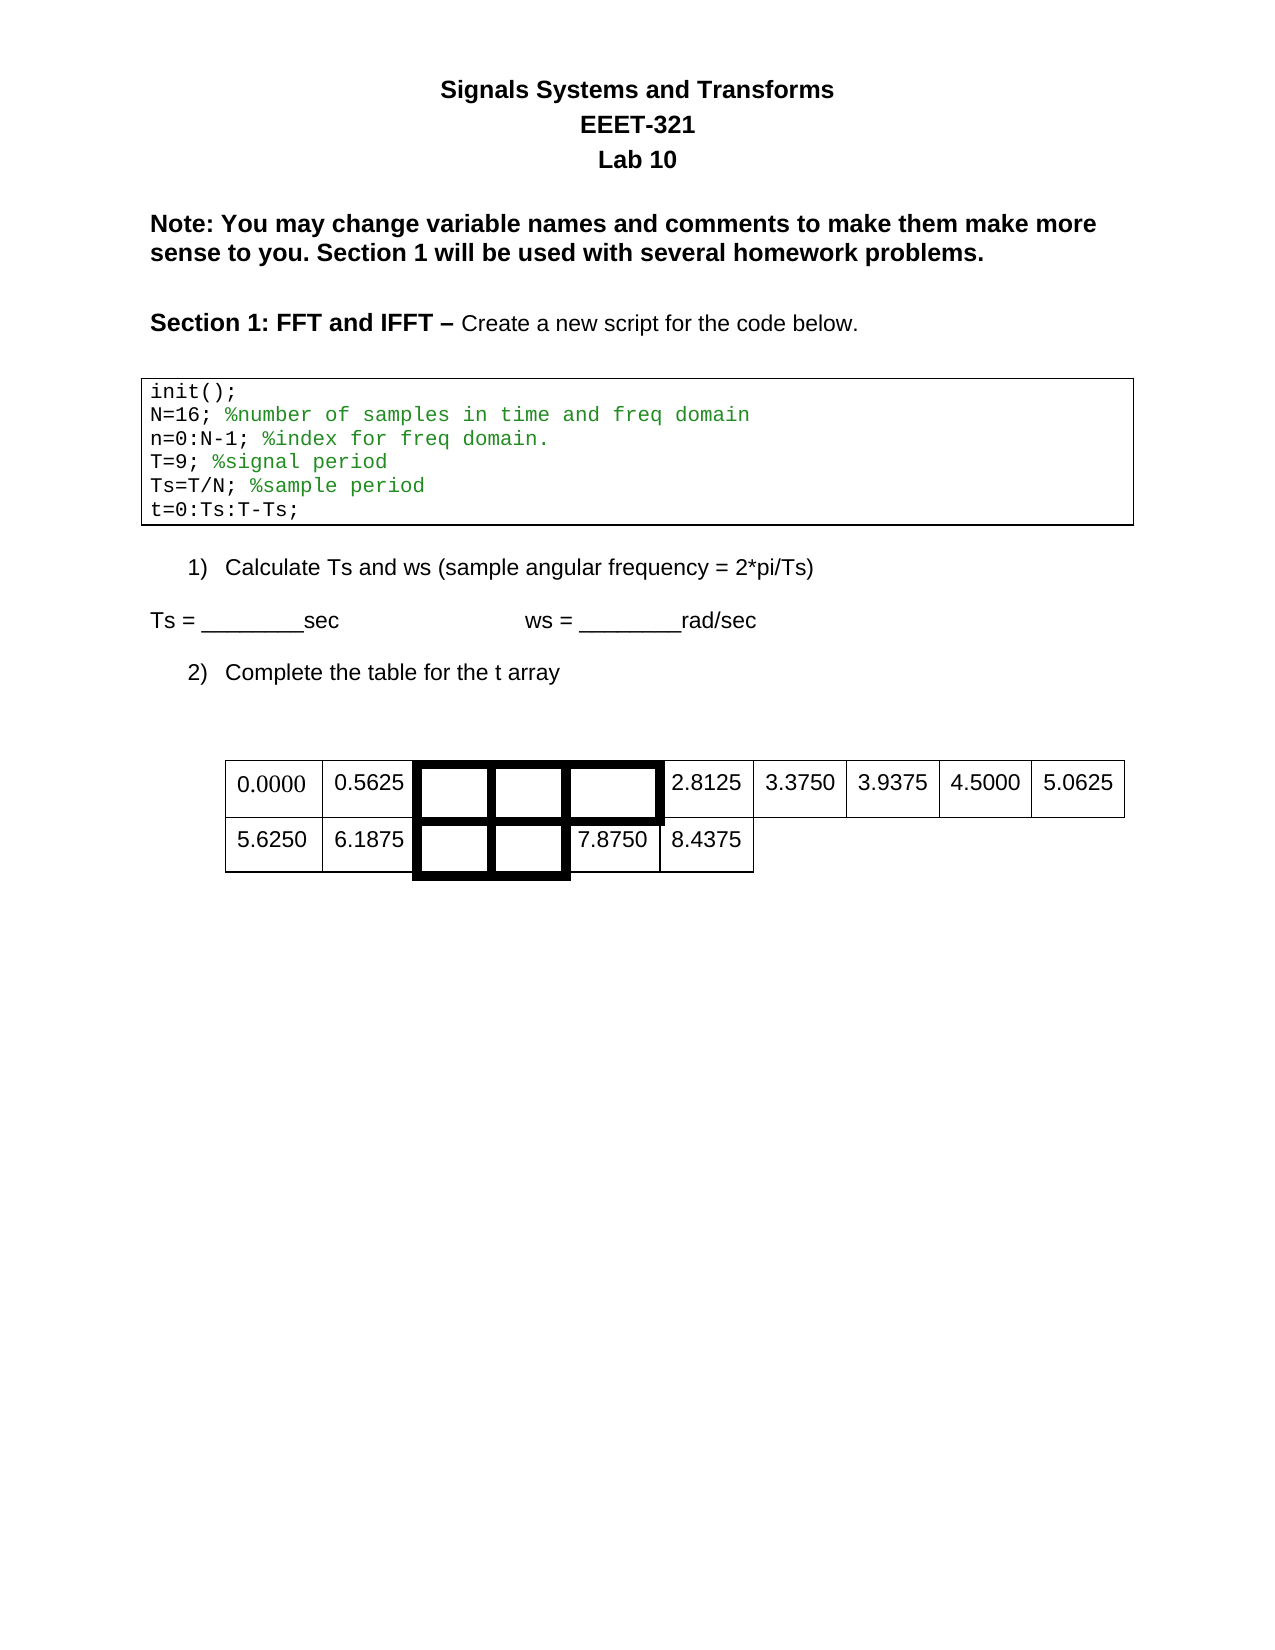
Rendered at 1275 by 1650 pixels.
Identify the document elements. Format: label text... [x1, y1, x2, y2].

table_header 0.0000 [226, 761, 322, 817]
table_header 5.0625 [1032, 761, 1124, 817]
list Calculate Ts and ws (sample angular frequency = 2*pi/Ts) [187, 554, 1125, 580]
text Note: You may change variable names and comments to make them make more sense to you. Section 1 will be used with several homework problems. [150, 209, 1125, 266]
text n=0:N-1; %index for freq domain. [150, 428, 1125, 452]
table_cell 5.6250 [226, 818, 322, 871]
table_cell [496, 826, 561, 871]
list Complete the table for the t array [187, 659, 1125, 686]
text init(); [142, 379, 1133, 404]
text Section 1: FFT and IFFT – Create a new script for the code below. [150, 307, 1125, 336]
text t=0:Ts:T-Ts; [142, 496, 1133, 524]
text T=9; %signal period [150, 452, 1125, 475]
table_header 0.5625 [323, 761, 412, 817]
table_header [496, 769, 561, 817]
table_header 2.8125 [665, 761, 753, 817]
table_header 3.9375 [847, 761, 939, 817]
table_cell 8.4375 [661, 818, 753, 871]
table_cell 6.1875 [323, 818, 412, 871]
table_header 3.3750 [754, 761, 846, 817]
table_header [422, 769, 487, 817]
table_header [571, 769, 655, 817]
table_cell [422, 826, 487, 871]
text Ts = ________sec ws = ________rad/sec [150, 607, 1125, 633]
text N=16; %number of samples in time and freq domain [150, 404, 1125, 428]
text Ts=T/N; %sample period [150, 475, 1125, 496]
table_header 4.5000 [940, 761, 1031, 817]
table_cell 7.8750 [571, 826, 659, 871]
